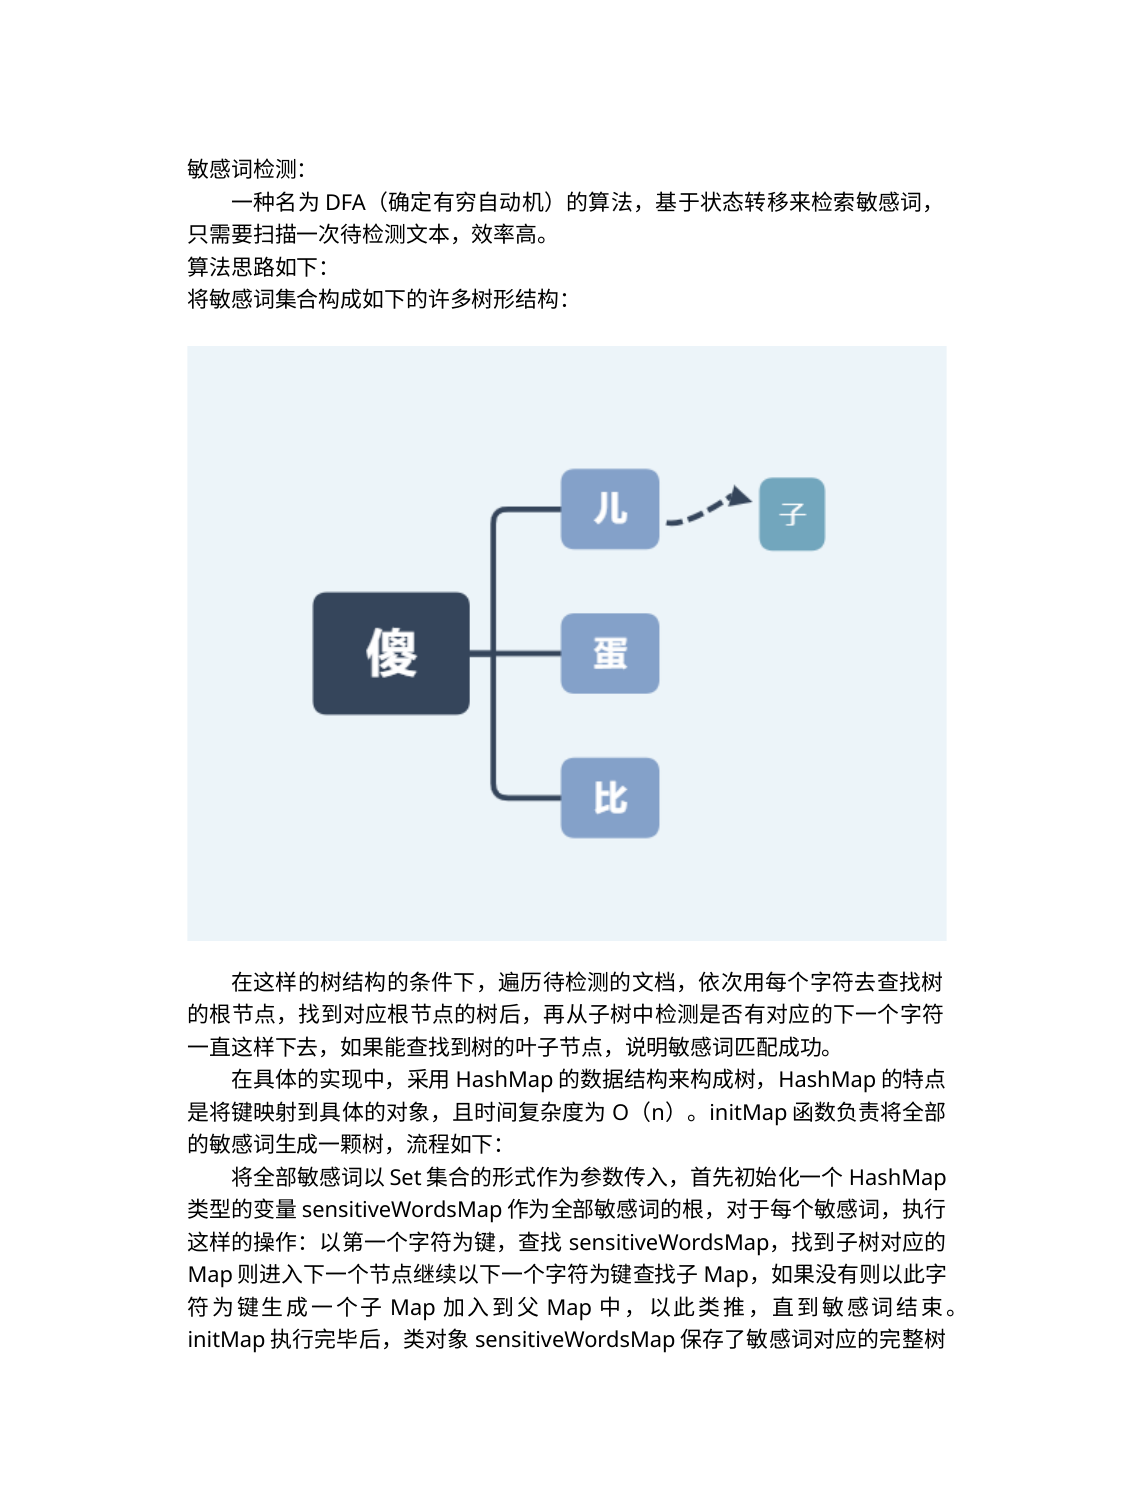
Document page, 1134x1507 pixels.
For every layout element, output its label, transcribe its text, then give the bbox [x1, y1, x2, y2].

text 一种名为DFA（确定有穷自动机）的算法，基于状态转移来检索敏感词，只需要扫描一次待检测文本，效率高。 [187, 184, 947, 249]
text 将敏感词集合构成如下的许多树形结构： [187, 282, 947, 314]
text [187, 1159, 947, 1354]
text 算法思路如下： [187, 249, 947, 282]
text 在这样的树结构的条件下，遍历待检测的文档，依次用每个字符去查找树的根节点，找到对应根节点的树后，再从子树中检测是否有对应的下一个字符，一直这样下去，如果能查找到树的叶子节点，说明敏感词匹配成功。 [187, 964, 947, 1062]
text 敏感词检测： [187, 152, 947, 184]
picture [187, 346, 947, 941]
text 在具体的实现中，采用HashMap的数据结构来构成树，HashMap的特点是将键映射到具体的对象，且时间复杂度为O（n）。initMap函数负责将全部的敏感词生成一颗树，流程如下： [187, 1062, 947, 1159]
